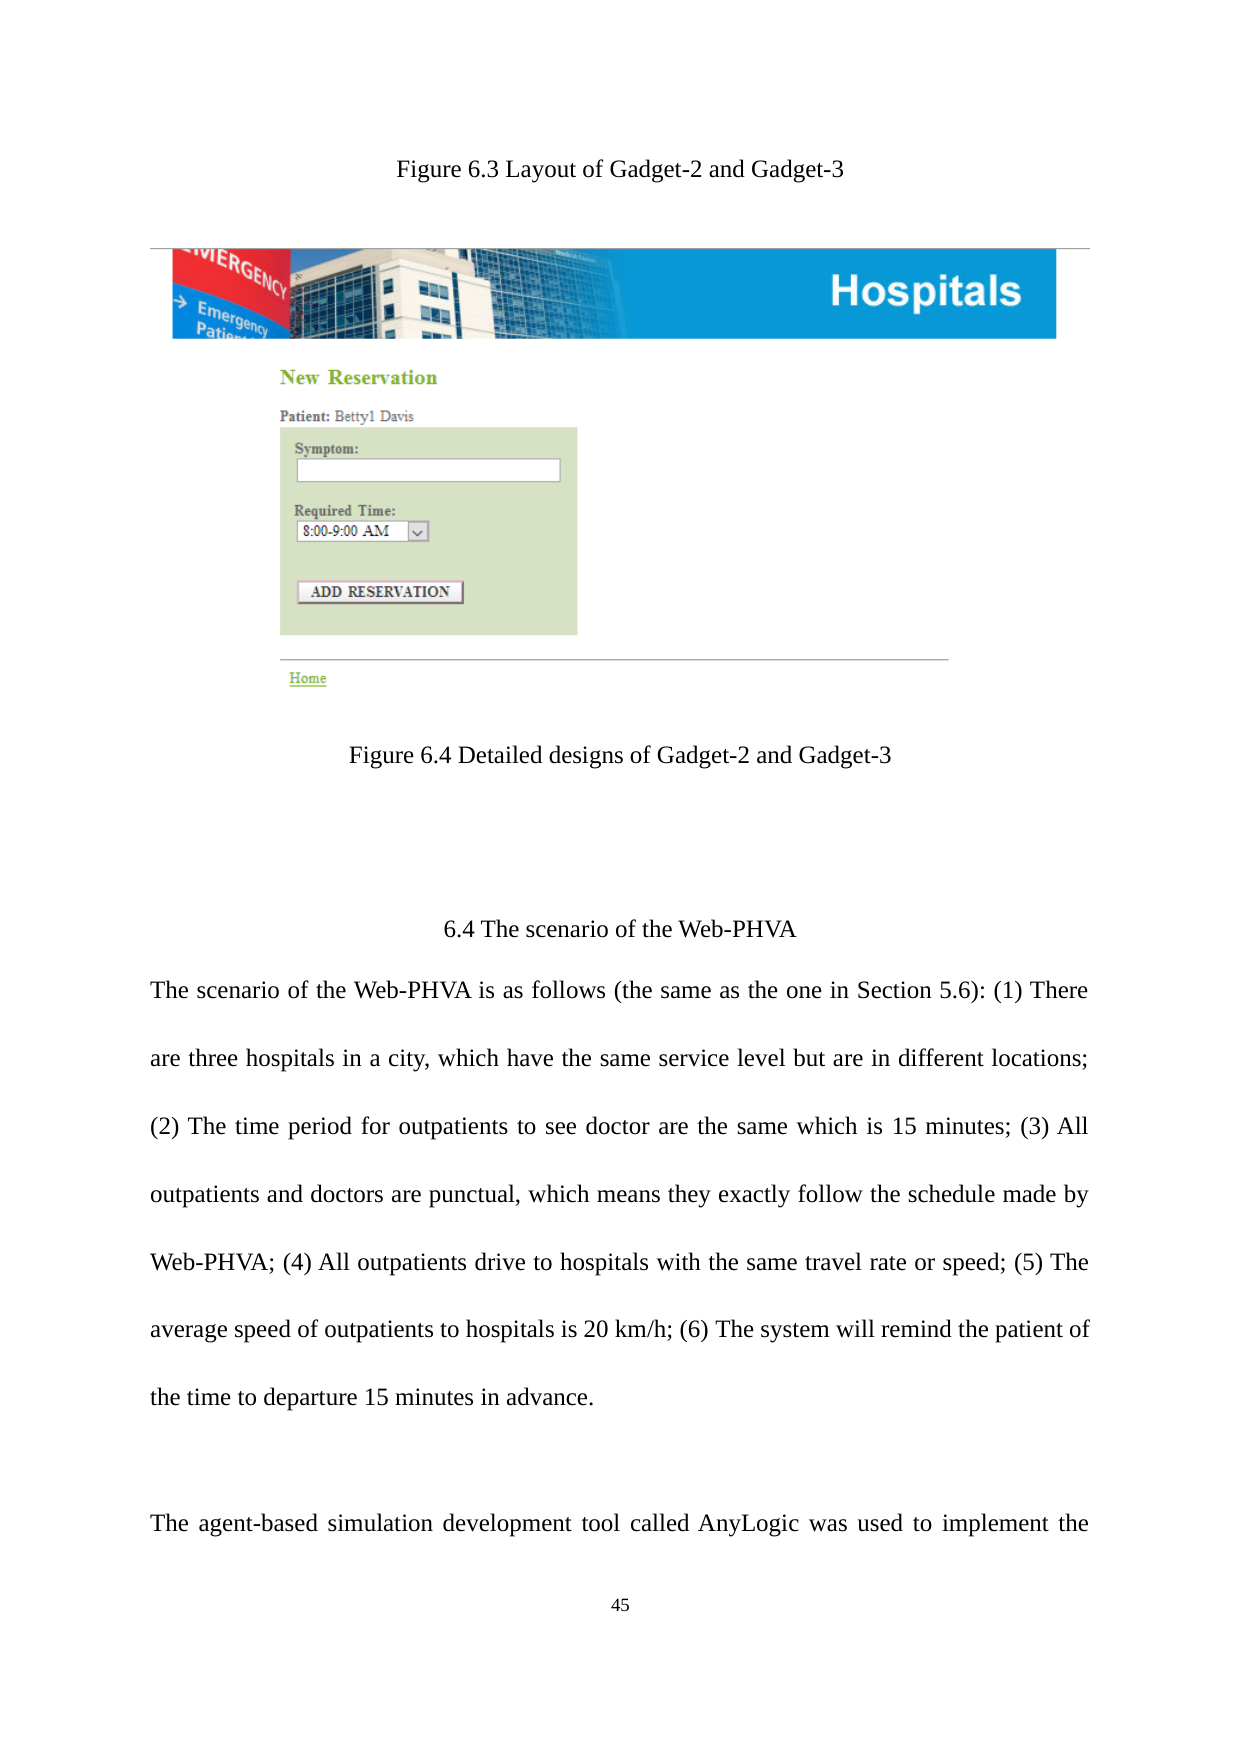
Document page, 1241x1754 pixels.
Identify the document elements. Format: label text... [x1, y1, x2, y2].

text Figure 6.4 Detailed designs of Gadget-2 and Gadget-3 [150, 738, 1090, 772]
text Figure 6.3 Layout of Gadget-2 and Gadget-3 [150, 151, 1090, 185]
picture [150, 248, 1091, 719]
subtitle 6.4 The scenario of the Web-PHVA [150, 911, 1090, 945]
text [150, 1505, 1090, 1539]
text The scenario of the Web-PHVA is as follows (the same as the one in Section 5.6): (1) There are three hospitals in a city, which have the same service level but are in different locations; (2) The time period for outpatients to see doctor are the same which is 15 minutes; (3) All outpatients and doctors are punctual, which means they exactly follow the schedule made by Web-PHVA; (4) All outpatients drive to hospitals with the same travel rate or speed; (5) The average speed of outpatients to hospitals is 20 km/h; (6) The system will remind the patient of the time to departure 15 minutes in advance. [150, 972, 1090, 1414]
